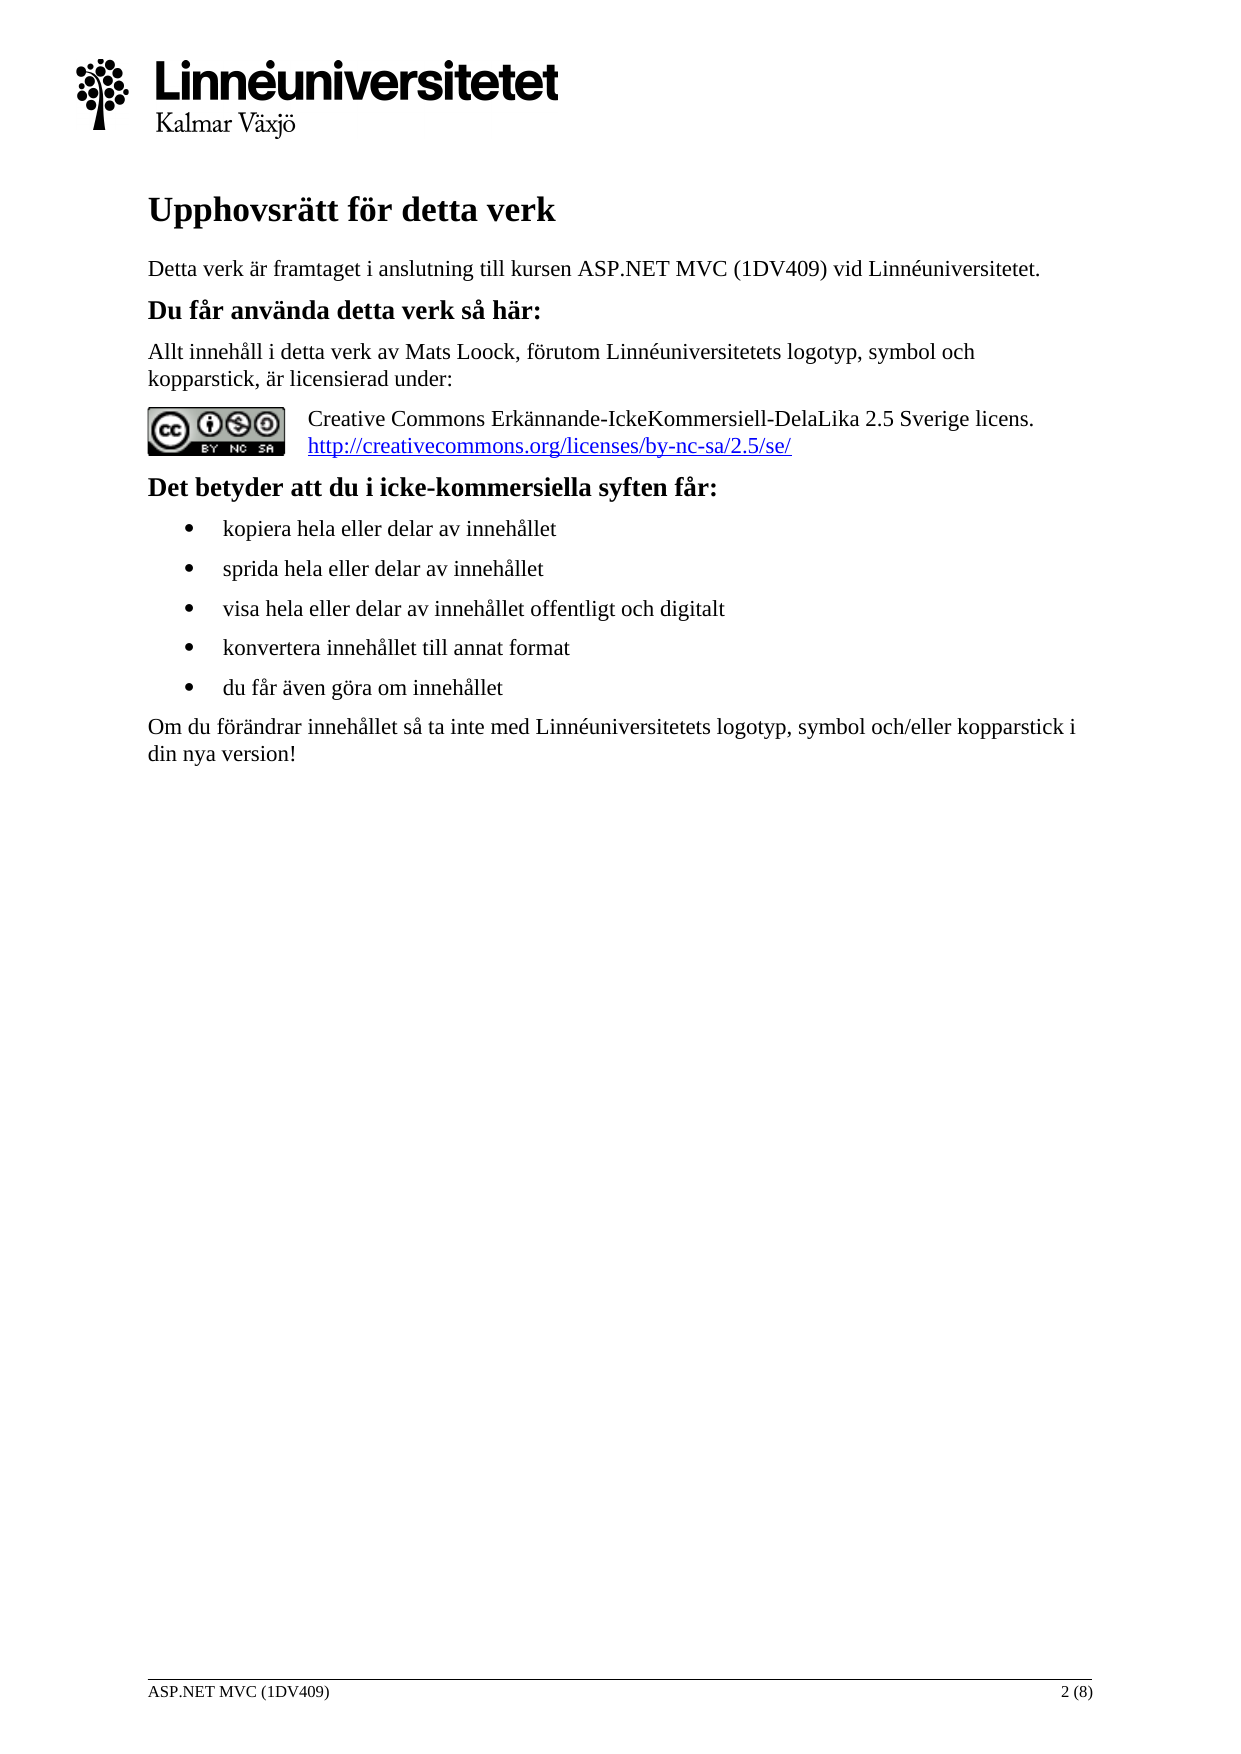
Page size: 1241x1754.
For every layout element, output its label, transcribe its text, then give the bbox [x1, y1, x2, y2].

list du får även göra om innehållet [185, 673, 1092, 700]
picture [147, 407, 286, 456]
text Du får använda detta verk så här: [148, 294, 1092, 325]
text Om du förändrar innehållet så ta inte med Linnéuniversitetets logotyp, symbol och/eller kopparstick i din nya version! [148, 713, 1092, 767]
picture [76, 59, 129, 130]
text Upphovsrätt för detta verk [148, 189, 1092, 229]
table_header [136, 404, 296, 471]
text Det betyder att du i icke-kommersiella syften får: [148, 471, 1092, 502]
picture [156, 60, 558, 139]
text Detta verk är framtaget i anslutning till kursen ASP.NET MVC (1DV409) vid Linnéuniversitetet. [148, 254, 1092, 282]
list sprida hela eller delar av innehållet [185, 554, 1092, 581]
list visa hela eller delar av innehållet offentligt och digitalt [185, 594, 1092, 621]
text Allt innehåll i detta verk av Mats Loock, förutom Linnéuniversitetets logotyp, symbol och kopparstick, är licensierad under: [148, 338, 1092, 392]
list konvertera innehållet till annat format [185, 633, 1092, 661]
list kopiera hela eller delar av innehållet [185, 515, 1092, 542]
table_header Creative Commons Erkännande-IckeKommersiell-DelaLika 2.5 Sverige licens. http://creativecommons.org/licenses/by-nc-sa/2.5/se/ [296, 404, 1096, 471]
